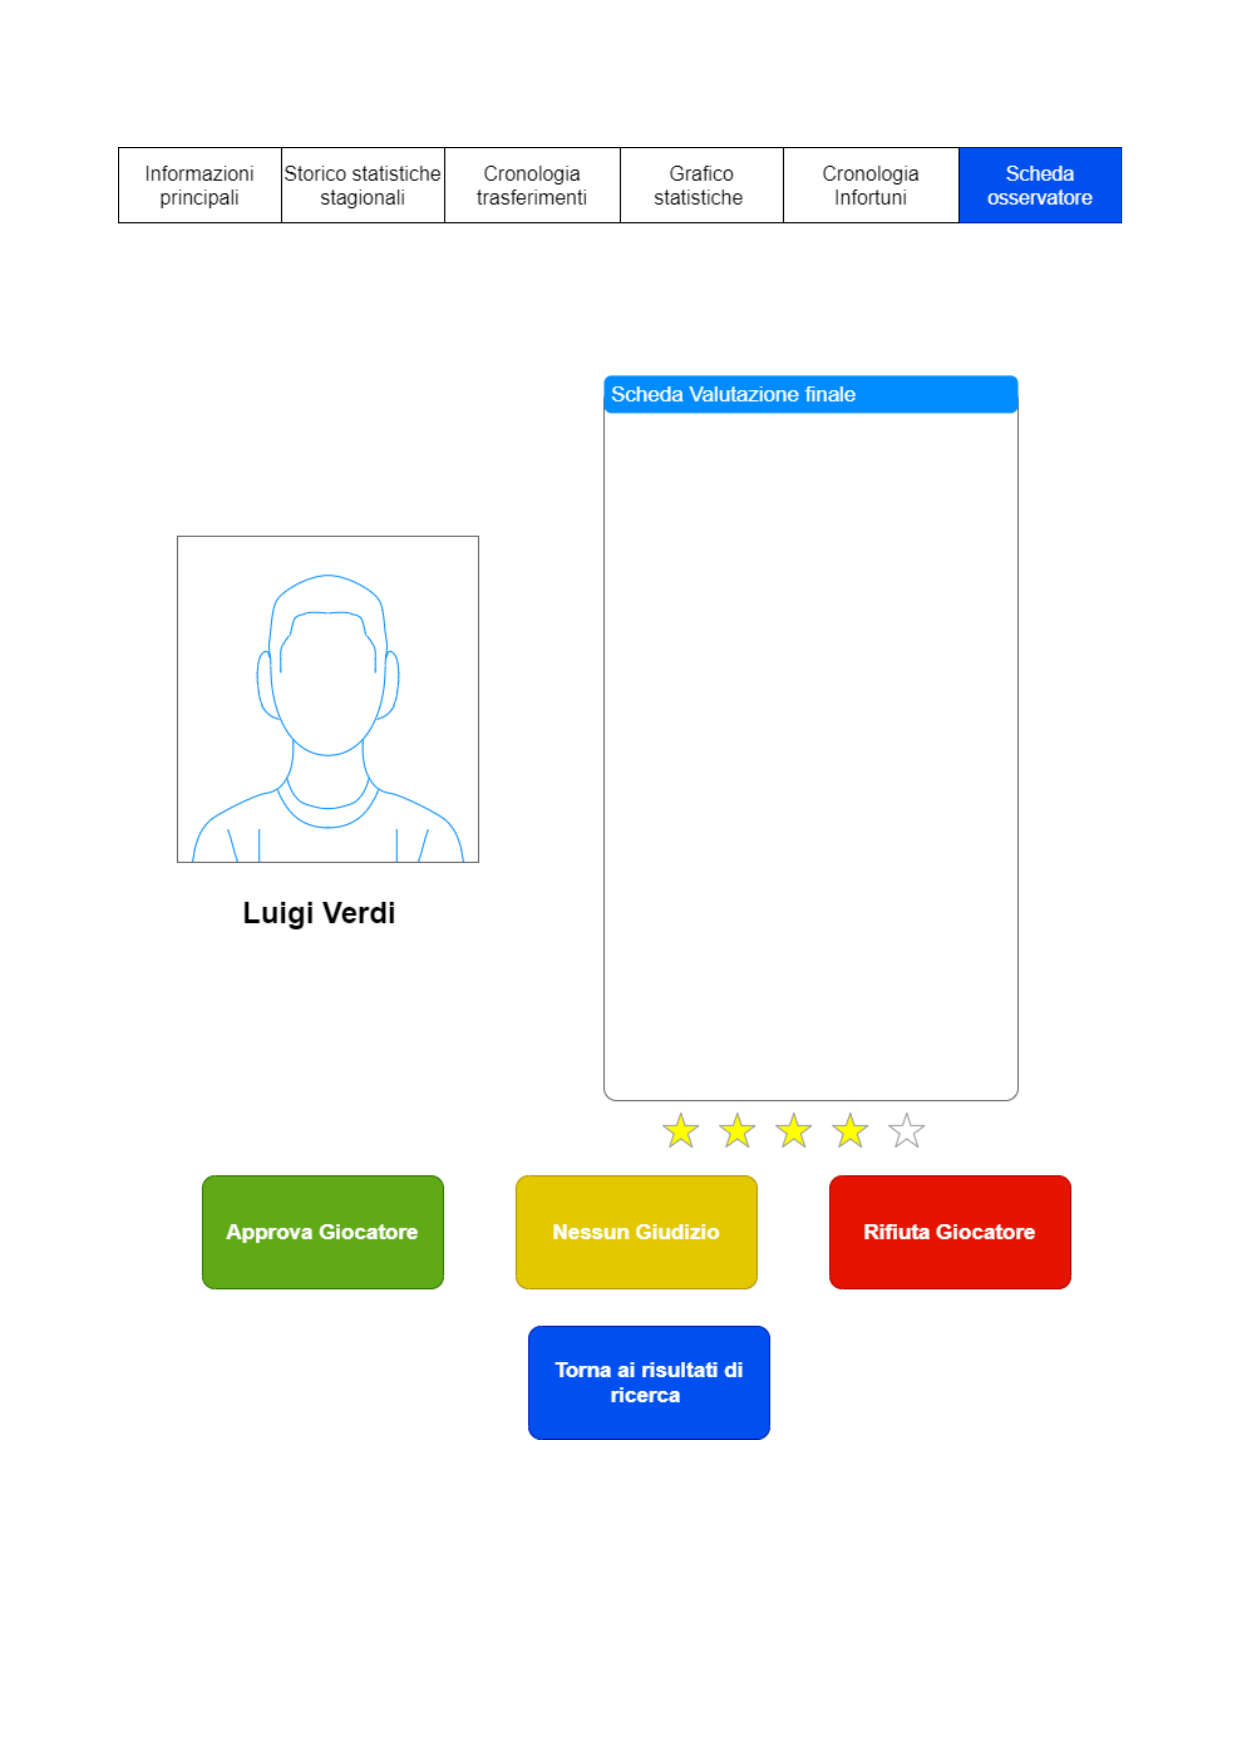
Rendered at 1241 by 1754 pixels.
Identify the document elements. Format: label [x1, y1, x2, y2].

picture [118, 147, 1123, 1440]
